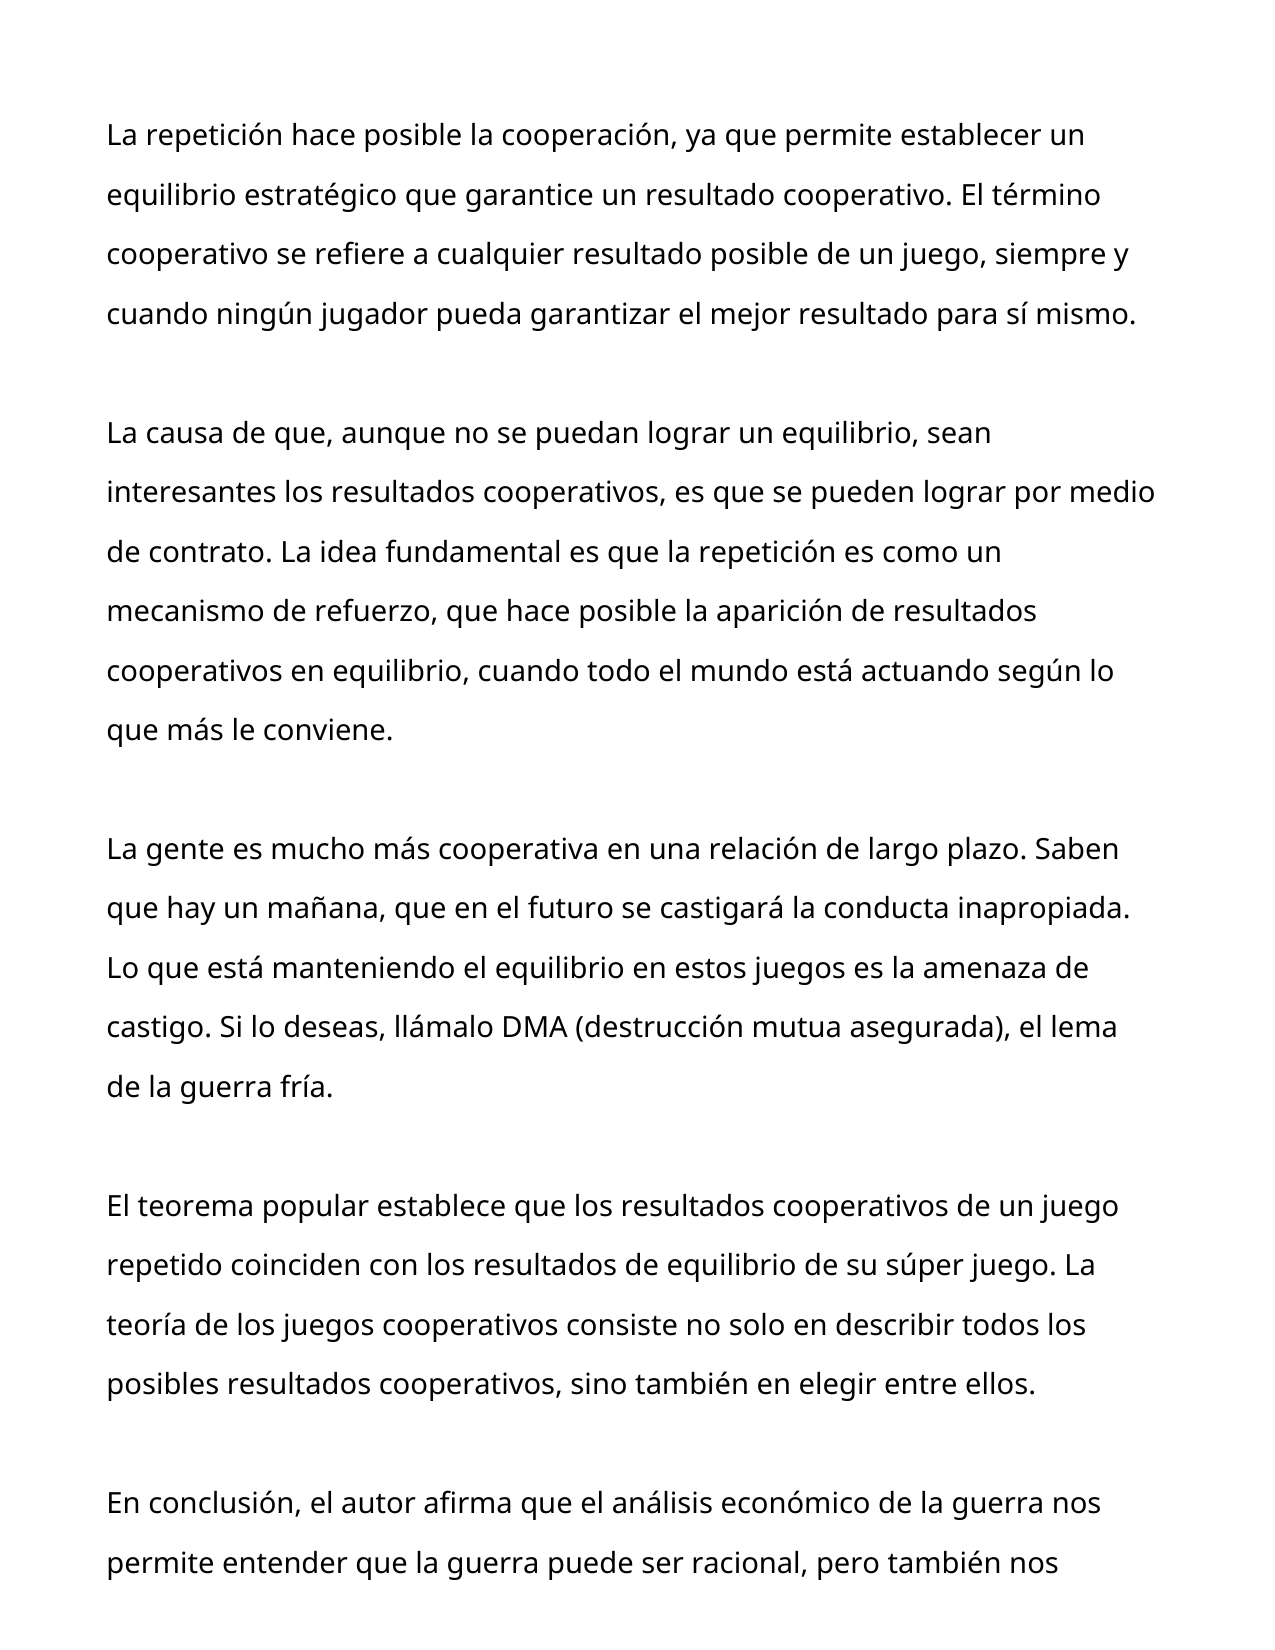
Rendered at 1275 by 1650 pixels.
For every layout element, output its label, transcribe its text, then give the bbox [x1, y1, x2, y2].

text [106, 1483, 1160, 1582]
text La causa de que, aunque no se puedan lograr un equilibrio, sean interesantes los resultados cooperativos, es que se pueden lograr por medio de contrato. La idea fundamental es que la repetición es como un mecanismo de refuerzo, que hace posible la aparición de resultados cooperativos en equilibrio, cuando todo el mundo está actuando según lo que más le conviene. [106, 412, 1160, 749]
text La gente es mucho más cooperativa en una relación de largo plazo. Saben que hay un mañana, que en el futuro se castigará la conducta inapropiada. Lo que está manteniendo el equilibrio en estos juegos es la amenaza de castigo. Si lo deseas, llámalo DMA (destrucción mutua asegurada), el lema de la guerra fría. [106, 828, 1160, 1106]
text El teorema popular establece que los resultados cooperativos de un juego repetido coinciden con los resultados de equilibrio de su súper juego. La teoría de los juegos cooperativos consiste no solo en describir todos los posibles resultados cooperativos, sino también en elegir entre ellos. [106, 1185, 1160, 1403]
text La repetición hace posible la cooperación, ya que permite establecer un equilibrio estratégico que garantice un resultado cooperativo. El término cooperativo se refiere a cualquier resultado posible de un juego, siempre y cuando ningún jugador pueda garantizar el mejor resultado para sí mismo. [106, 114, 1160, 333]
